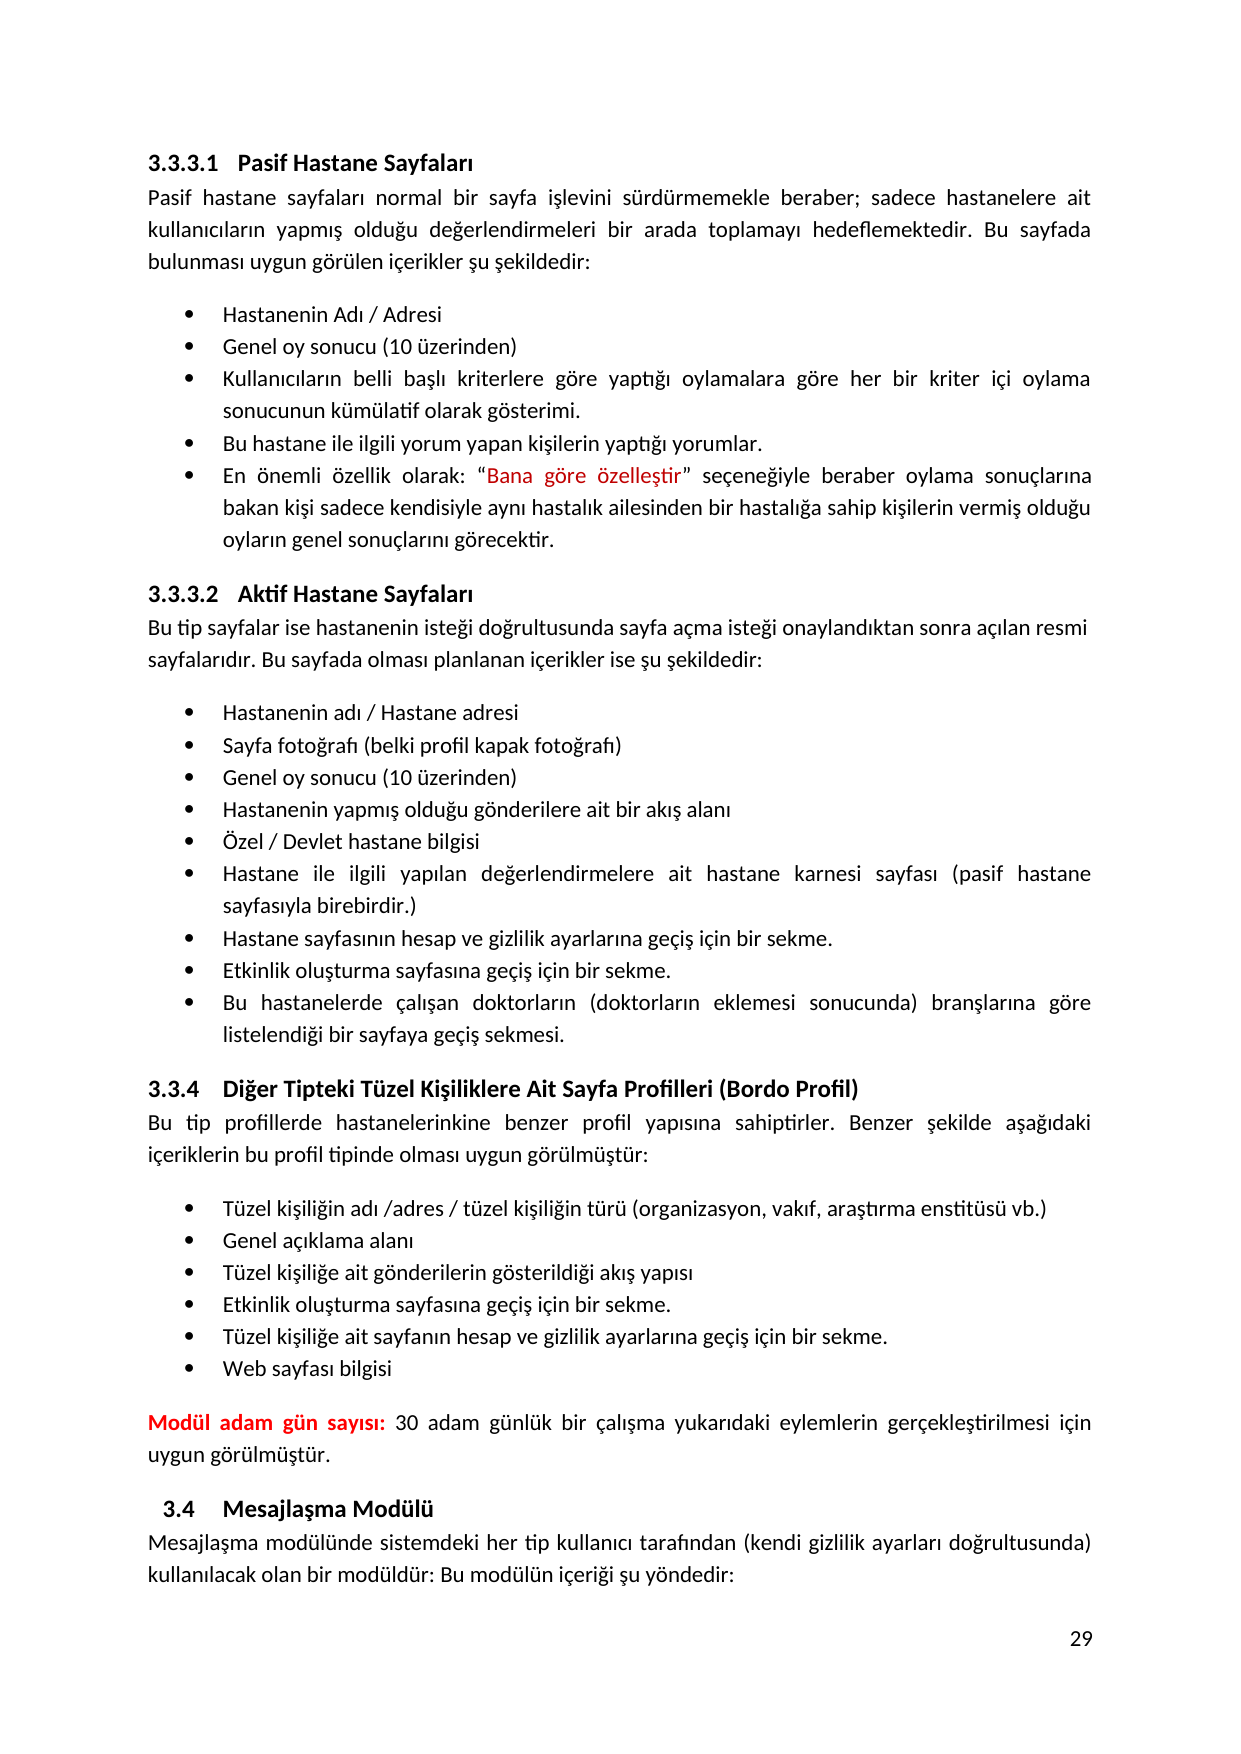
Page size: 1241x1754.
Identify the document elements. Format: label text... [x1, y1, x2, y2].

subtitle Pasif Hastane Sayfaları [148, 148, 1093, 178]
subtitle Mesajlaşma Modülü [162, 1493, 1093, 1523]
subtitle Aktif Hastane Sayfaları [148, 578, 1093, 609]
subtitle Diğer Tipteki Tüzel Kişiliklere Ait Sayfa Profilleri (Bordo Profil) [148, 1073, 1093, 1104]
list Etkinlik oluşturma sayfasına geçiş için bir sekme. [185, 956, 1093, 984]
text Bu tip profillerde hastanelerinkine benzer profil yapısına sahiptirler. Benzer şekilde aşağıdaki içeriklerin bu profil tipinde olması uygun görülmüştür: [148, 1108, 1093, 1169]
list Hastane sayfasının hesap ve gizlilik ayarlarına geçiş için bir sekme. [185, 924, 1093, 952]
list Bu hastanelerde çalışan doktorların (doktorların eklemesi sonucunda) branşlarına göre listelendiği bir sayfaya geçiş sekmesi. [185, 988, 1093, 1048]
list Hastanenin adı / Hastane adresi [185, 698, 1093, 727]
list Etkinlik oluşturma sayfasına geçiş için bir sekme. [185, 1290, 1093, 1318]
list Sayfa fotoğrafı (belki profil kapak fotoğrafı) [185, 731, 1093, 759]
list Özel / Devlet hastane bilgisi [185, 827, 1093, 855]
list Tüzel kişiliğin adı /adres / tüzel kişiliğin türü (organizasyon, vakıf, araştırma enstitüsü vb.) [185, 1194, 1093, 1222]
list Kullanıcıların belli başlı kriterlere göre yaptığı oylamalara göre her bir kriter içi oylama sonucunun kümülatif olarak gösterimi. [185, 364, 1093, 424]
list Tüzel kişiliğe ait sayfanın hesap ve gizlilik ayarlarına geçiş için bir sekme. [185, 1322, 1093, 1350]
list Tüzel kişiliğe ait gönderilerin gösterildiği akış yapısı [185, 1258, 1093, 1286]
list Web sayfası bilgisi [185, 1354, 1093, 1383]
list Genel oy sonucu (10 üzerinden) [185, 332, 1093, 360]
text Pasif hastane sayfaları normal bir sayfa işlevini sürdürmemekle beraber; sadece hastanelere ait kullanıcıların yapmış olduğu değerlendirmeleri bir arada toplamayı hedeflemektedir. Bu sayfada bulunması uygun görülen içerikler şu şekildedir: [148, 183, 1093, 275]
list En önemli özellik olarak: “Bana göre özelleştir” seçeneğiyle beraber oylama sonuçlarına bakan kişi sadece kendisiyle aynı hastalık ailesinden bir hastalığa sahip kişilerin vermiş olduğu oyların genel sonuçlarını görecektir. [185, 461, 1093, 553]
list Genel açıklama alanı [185, 1226, 1093, 1254]
list Hastane ile ilgili yapılan değerlendirmelere ait hastane karnesi sayfası (pasif hastane sayfasıyla birebirdir.) [185, 859, 1093, 920]
list Bu hastane ile ilgili yorum yapan kişilerin yaptığı yorumlar. [185, 429, 1093, 457]
text Mesajlaşma modülünde sistemdeki her tip kullanıcı tarafından (kendi gizlilik ayarları doğrultusunda) kullanılacak olan bir modüldür: Bu modülün içeriği şu yöndedir: [148, 1528, 1093, 1588]
list Genel oy sonucu (10 üzerinden) [185, 763, 1093, 791]
list Hastanenin yapmış olduğu gönderilere ait bir akış alanı [185, 795, 1093, 823]
list Hastanenin Adı / Adresi [185, 300, 1093, 328]
text Modül adam gün sayısı: 30 adam günlük bir çalışma yukarıdaki eylemlerin gerçekleştirilmesi için uygun görülmüştür. [148, 1408, 1093, 1468]
text Bu tip sayfalar ise hastanenin isteği doğrultusunda sayfa açma isteği onaylandıktan sonra açılan resmi sayfalarıdır. Bu sayfada olması planlanan içerikler ise şu şekildedir: [148, 613, 1093, 673]
